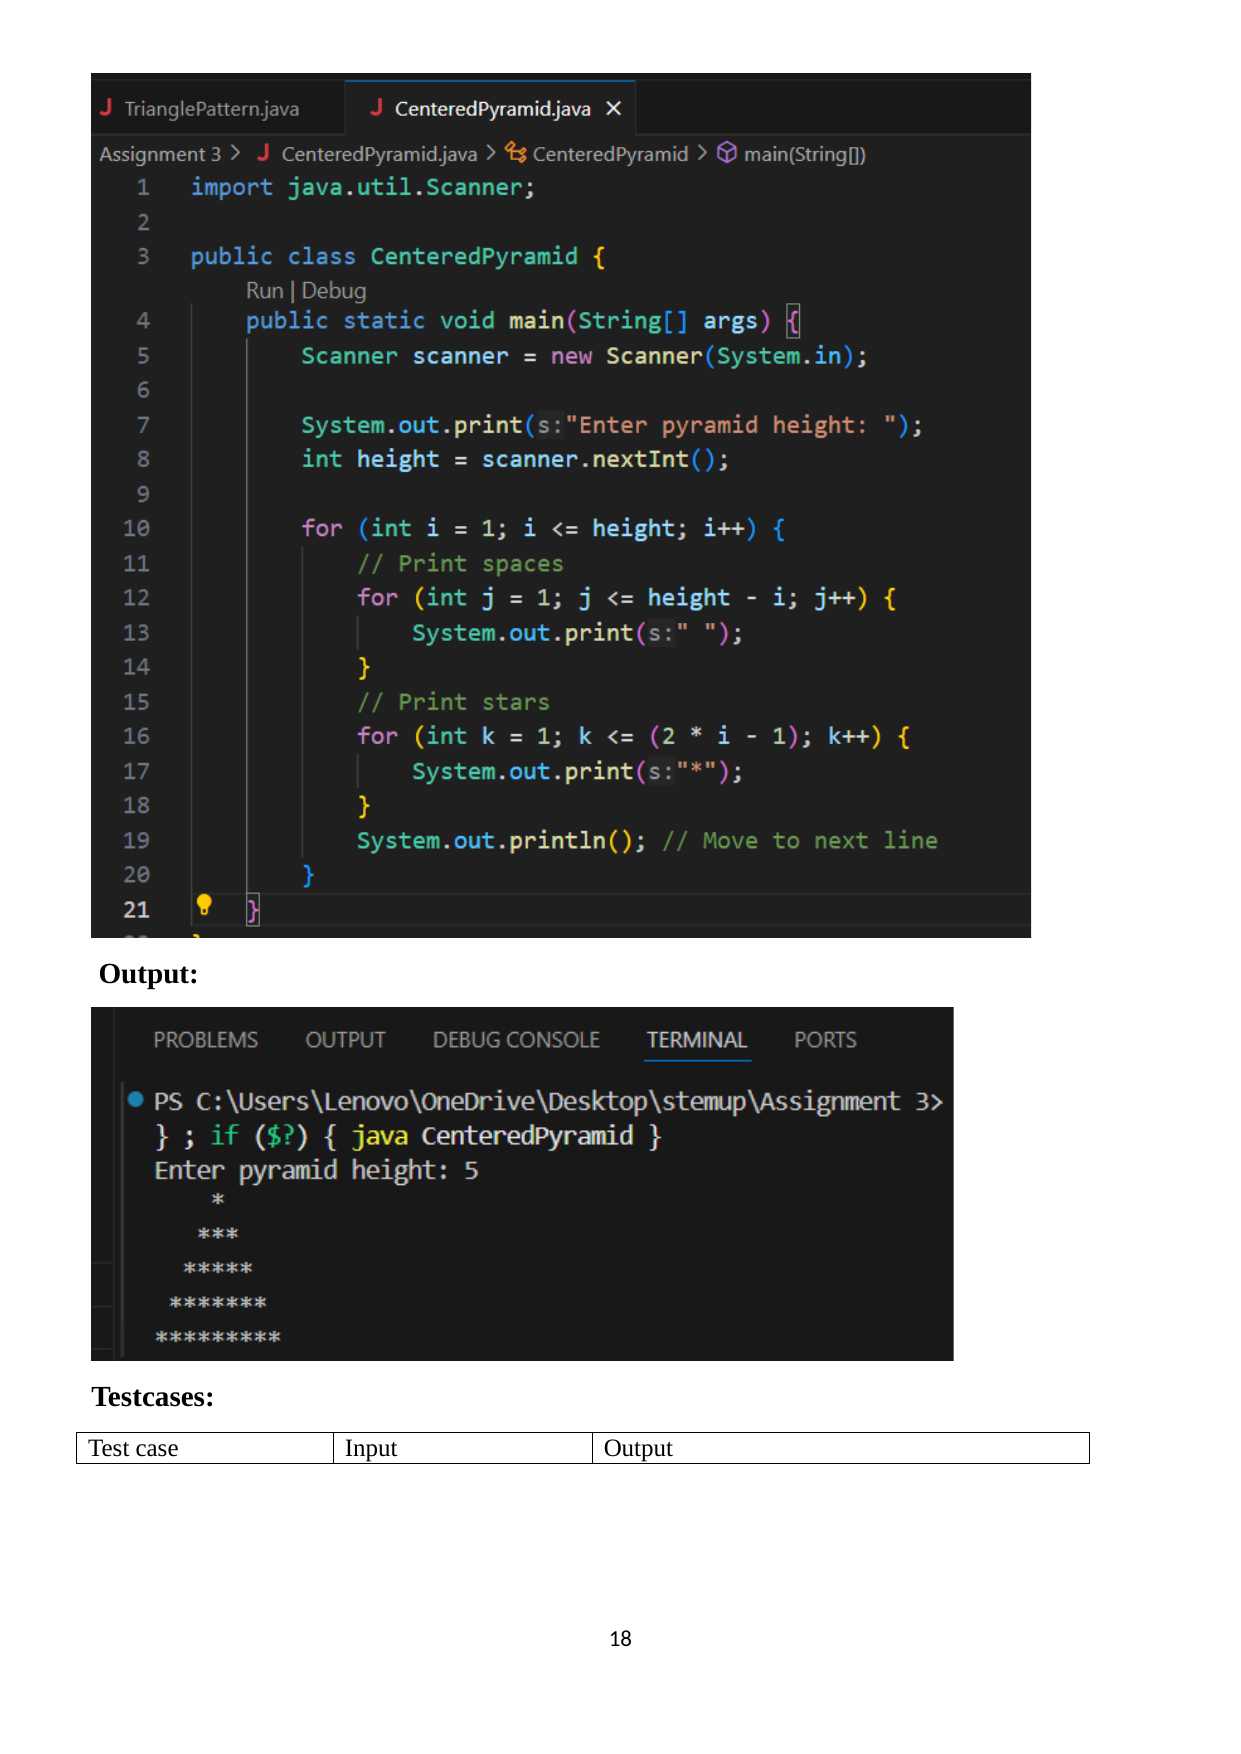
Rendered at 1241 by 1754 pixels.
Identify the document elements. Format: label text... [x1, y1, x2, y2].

table_header Output [593, 1433, 1089, 1463]
table_header Input [334, 1433, 592, 1463]
text Output: [76, 956, 1169, 989]
picture [91, 73, 1032, 938]
text Testcases: [76, 1379, 1169, 1413]
picture [91, 1007, 954, 1361]
table_header Test case [77, 1433, 333, 1463]
